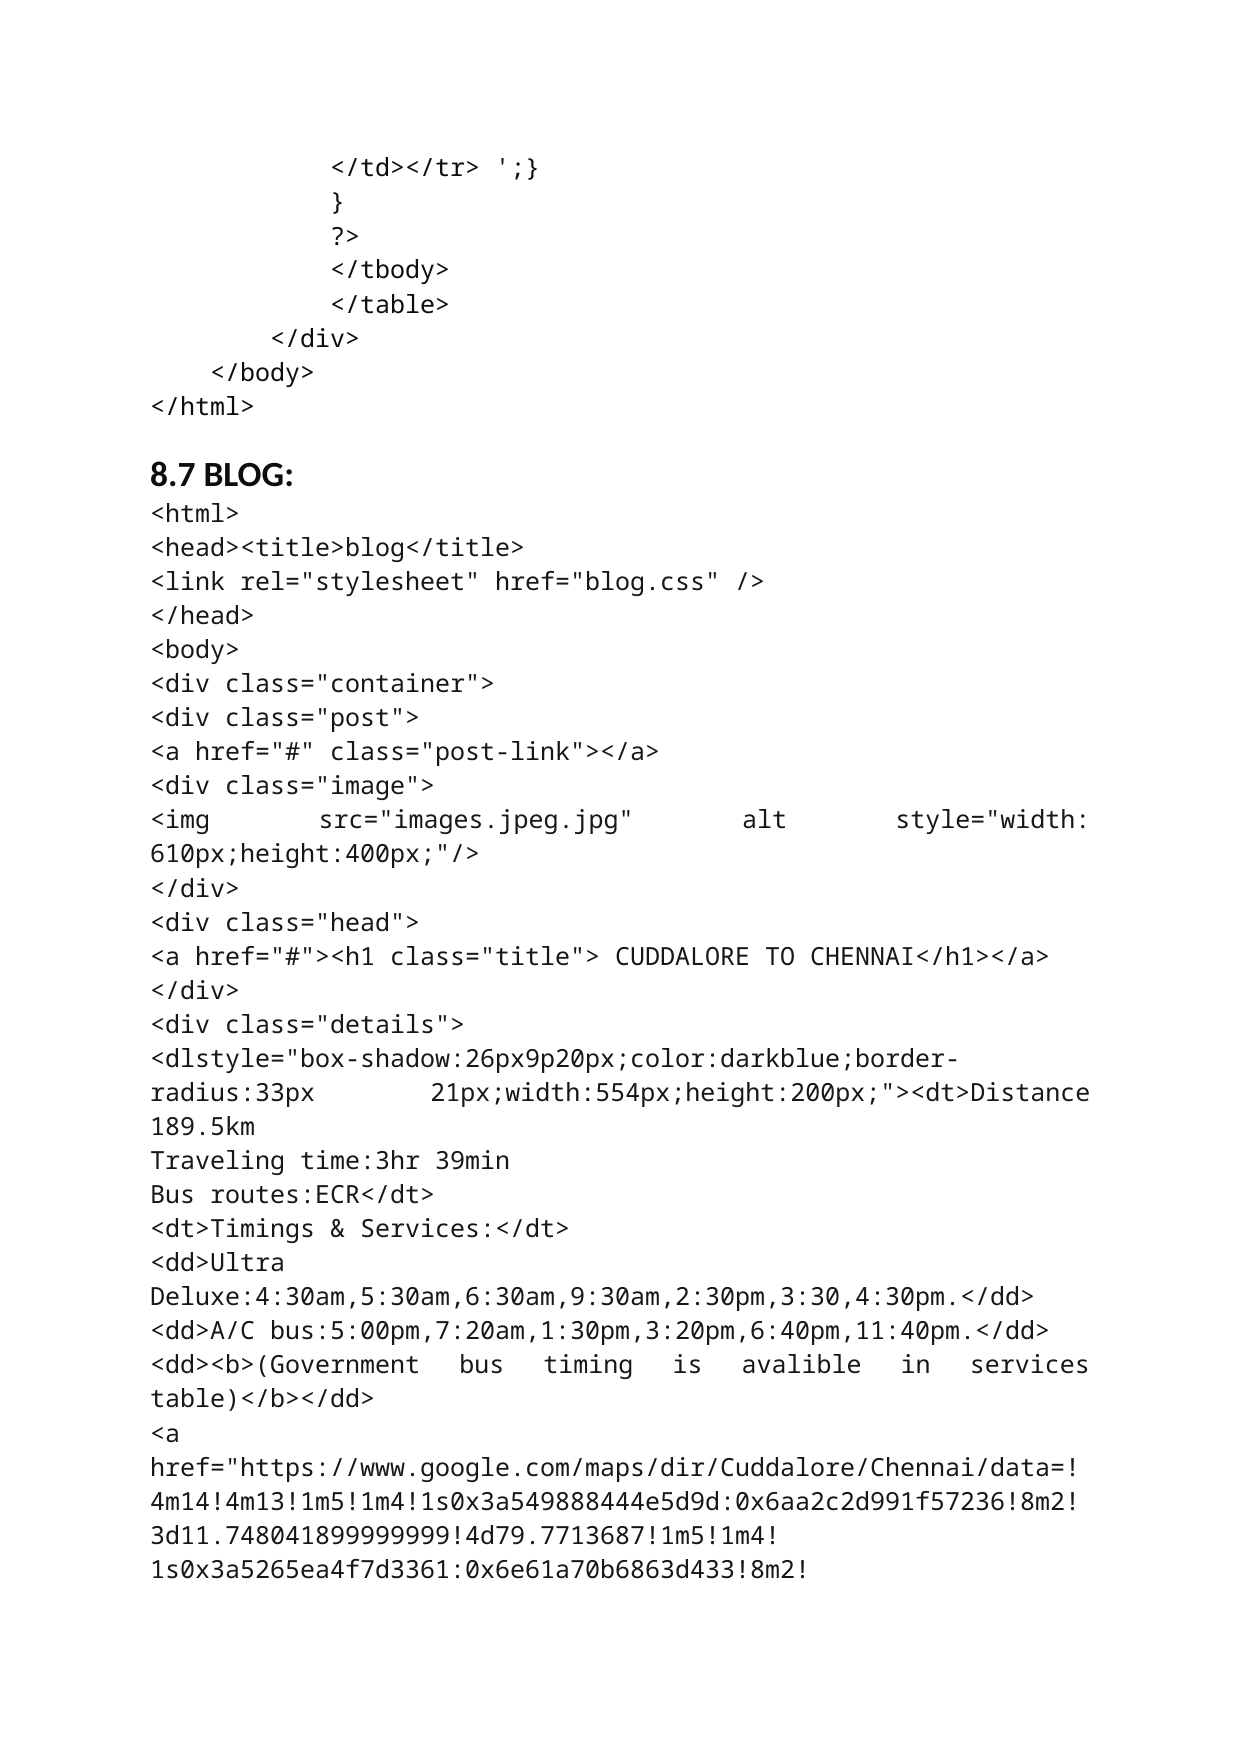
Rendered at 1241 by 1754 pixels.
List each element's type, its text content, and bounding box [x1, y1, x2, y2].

text <dlstyle="box-shadow:26px9p20px;color:darkblue;border-radius:33px 21px;width:554px;height:200px;"><dt>Distance 189.5km [150, 1041, 1090, 1143]
text <div class="post"> [150, 700, 1090, 734]
text </body> [150, 354, 1090, 388]
text <dd>Ultra Deluxe:4:30am,5:30am,6:30am,9:30am,2:30pm,3:30,4:30pm.</dd> [150, 1245, 1090, 1313]
text Traveling time:3hr 39min [150, 1143, 1090, 1177]
text <head><title>blog</title> [150, 529, 1090, 564]
text </html> [150, 388, 1090, 422]
text <div class="details"> [150, 1006, 1090, 1041]
text </div> [150, 972, 1090, 1006]
text </table> [150, 286, 1090, 320]
text Bus routes:ECR</dt> [150, 1177, 1090, 1211]
text <body> [150, 632, 1090, 666]
text } [150, 184, 1090, 218]
text <img src="images.jpeg.jpg" alt style="width: 610px;height:400px;"/> [150, 802, 1090, 870]
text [150, 1415, 1090, 1586]
text 8.7 BLOG: [150, 452, 1090, 496]
text <dd><b>(Government bus timing is avalible in services table)</b></dd> [150, 1347, 1090, 1415]
text <a href="#"><h1 class="title"> CUDDALORE TO CHENNAI</h1></a> [150, 938, 1090, 972]
text </div> [150, 320, 1090, 354]
text <html> [150, 496, 1090, 529]
text <div class="container"> [150, 666, 1090, 700]
text <dd>A/C bus:5:00pm,7:20am,1:30pm,3:20pm,6:40pm,11:40pm.</dd> [150, 1313, 1090, 1347]
text </td></tr> ';} [150, 150, 1090, 184]
text </tbody> [150, 252, 1090, 286]
text <a href="#" class="post-link"></a> [150, 734, 1090, 768]
text <link rel="stylesheet" href="blog.css" /> [150, 564, 1090, 598]
text ?> [150, 218, 1090, 252]
text </head> [150, 598, 1090, 632]
text </div> [150, 870, 1090, 904]
text <div class="image"> [150, 768, 1090, 802]
text <div class="head"> [150, 904, 1090, 938]
text <dt>Timings & Services:</dt> [150, 1211, 1090, 1245]
